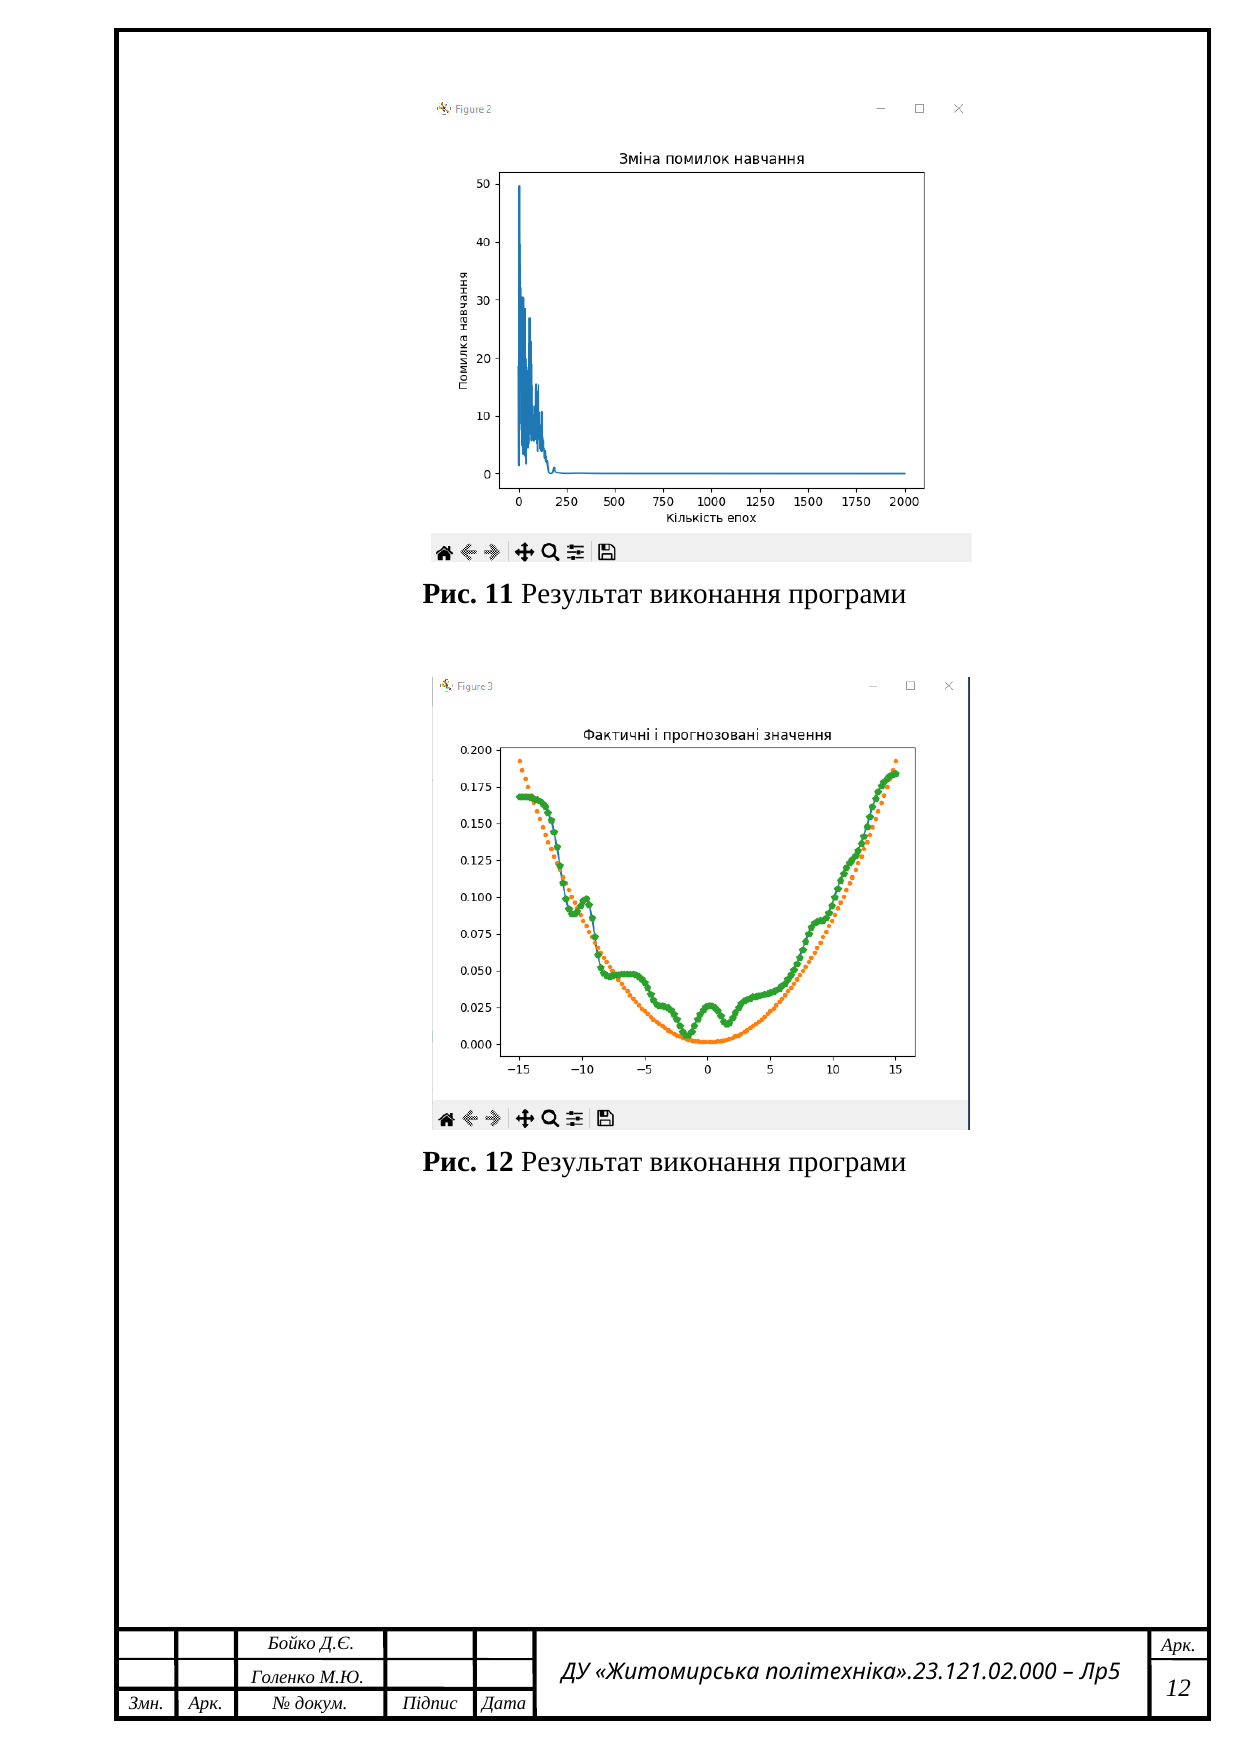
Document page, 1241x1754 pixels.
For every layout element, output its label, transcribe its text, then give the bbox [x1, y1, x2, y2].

picture [432, 677, 970, 1130]
picture [431, 102, 972, 562]
text Рис. 12 Результат виконання програми [148, 1144, 1181, 1177]
text Рис. 11 Результат виконання програми [148, 576, 1181, 610]
